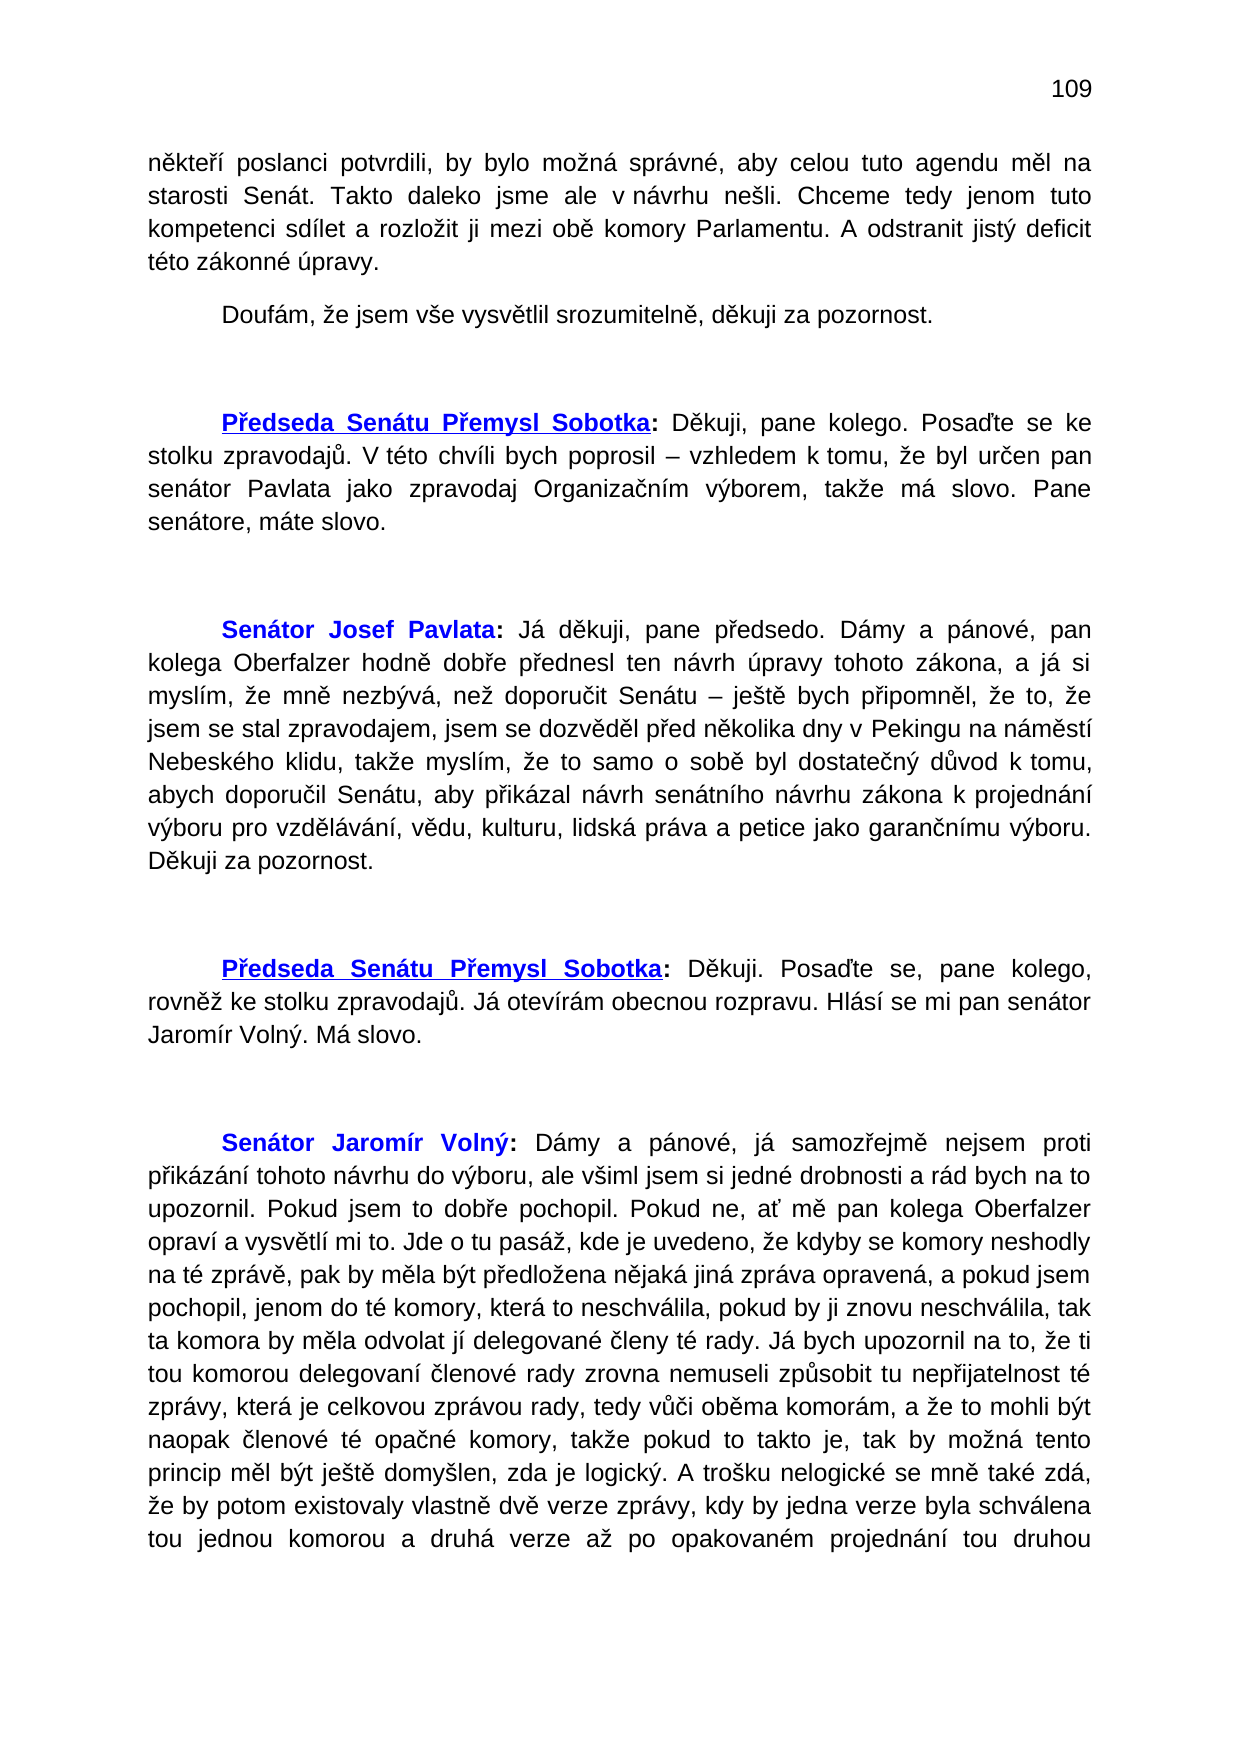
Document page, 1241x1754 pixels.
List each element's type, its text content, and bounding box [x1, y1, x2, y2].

text Předseda Senátu Přemysl Sobotka: Děkuji. Posaďte se, pane kolego, rovněž ke stolku zpravodajů. Já otevírám obecnou rozpravu. Hlásí se mi pan senátor Jaromír Volný. Má slovo. [148, 954, 1093, 1049]
text Senátor Josef Pavlata: Já děkuji, pane předsedo. Dámy a pánové, pan kolega Oberfalzer hodně dobře přednesl ten návrh úpravy tohoto zákona, a já si myslím, že mně nezbývá, než doporučit Senátu – ještě bych připomněl, že to, že jsem se stal zpravodajem, jsem se dozvěděl před několika dny v Pekingu na náměstí Nebeského klidu, takže myslím, že to samo o sobě byl dostatečný důvod k tomu, abych doporučil Senátu, aby přikázal návrh senátního návrhu zákona k projednání výboru pro vzdělávání, vědu, kulturu, lidská práva a petice jako garančnímu výboru. Děkuji za pozornost. [148, 615, 1093, 875]
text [148, 148, 1093, 275]
text Doufám, že jsem vše vysvětlil srozumitelně, děkuji za pozornost. [148, 301, 1093, 329]
text Předseda Senátu Přemysl Sobotka: Děkuji, pane kolego. Posaďte se ke stolku zpravodajů. V této chvíli bych poprosil – vzhledem k tomu, že byl určen pan senátor Pavlata jako zpravodaj Organizačním výborem, takže má slovo. Pane senátore, máte slovo. [148, 408, 1093, 536]
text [148, 1128, 1093, 1553]
